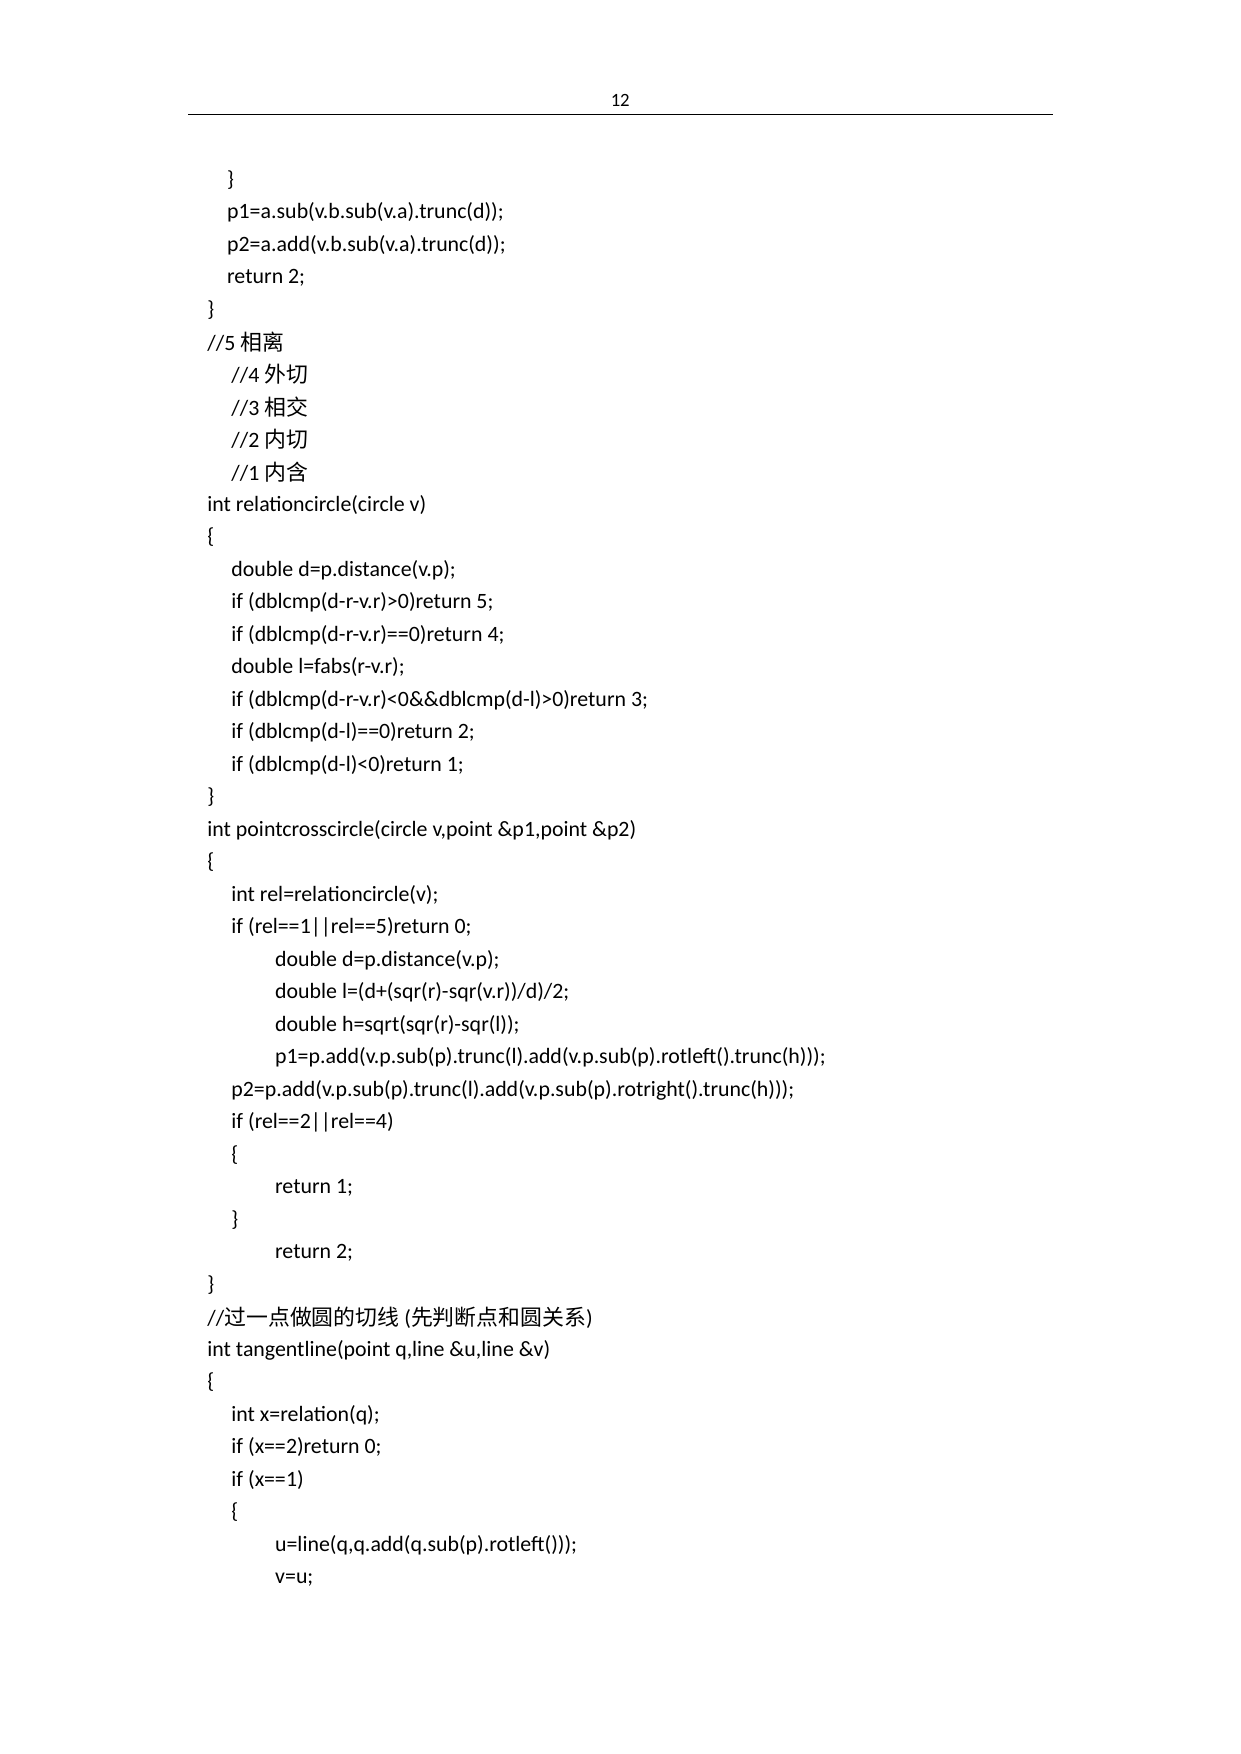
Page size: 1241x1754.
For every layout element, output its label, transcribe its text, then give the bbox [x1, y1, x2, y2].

text if (rel==2||rel==4) [187, 1104, 1053, 1137]
text } [187, 1267, 1053, 1299]
text if (dblcmp(d-r-v.r)>0)return 5; [187, 584, 1053, 617]
text int tangentline(point q,line &u,line &v) [187, 1332, 1053, 1364]
text p1=a.sub(v.b.sub(v.a).trunc(d)); [187, 194, 1053, 227]
text double h=sqrt(sqr(r)-sqr(l)); [187, 1007, 1053, 1039]
text return 2; [187, 1234, 1053, 1267]
text int pointcrosscircle(circle v,point &p1,point &p2) [187, 812, 1053, 844]
text int relationcircle(circle v) [187, 487, 1053, 519]
text { [187, 1494, 1053, 1527]
text double l=fabs(r-v.r); [187, 649, 1053, 682]
text double d=p.distance(v.p); [187, 552, 1053, 584]
text if (rel==1||rel==5)return 0; [187, 909, 1053, 942]
text p2=a.add(v.b.sub(v.a).trunc(d)); [187, 227, 1053, 259]
text double d=p.distance(v.p); [187, 942, 1053, 974]
text //过一点做圆的切线 (先判断点和圆关系) [187, 1299, 1053, 1332]
text v=u; [187, 1559, 1053, 1592]
text //1 内含 [187, 454, 1053, 487]
text return 2; [187, 259, 1053, 292]
text { [187, 844, 1053, 877]
text { [187, 519, 1053, 552]
text if (dblcmp(d-r-v.r)==0)return 4; [187, 617, 1053, 649]
text if (x==2)return 0; [187, 1429, 1053, 1462]
text } [187, 1202, 1053, 1234]
text //4 外切 [187, 357, 1053, 389]
text double l=(d+(sqr(r)-sqr(v.r))/d)/2; [187, 974, 1053, 1007]
text int x=relation(q); [187, 1397, 1053, 1429]
text if (dblcmp(d-l)==0)return 2; [187, 714, 1053, 747]
text { [187, 1364, 1053, 1397]
text //3 相交 [187, 389, 1053, 422]
text p1=p.add(v.p.sub(p).trunc(l).add(v.p.sub(p).rotleft().trunc(h))); [187, 1039, 1053, 1072]
text } [187, 292, 1053, 324]
text if (x==1) [187, 1462, 1053, 1494]
text u=line(q,q.add(q.sub(p).rotleft())); [187, 1527, 1053, 1559]
text if (dblcmp(d-r-v.r)<0&&dblcmp(d-l)>0)return 3; [187, 682, 1053, 714]
text if (dblcmp(d-l)<0)return 1; [187, 747, 1053, 779]
text } [187, 162, 1053, 194]
text } [187, 779, 1053, 812]
text return 1; [187, 1169, 1053, 1202]
text { [187, 1137, 1053, 1169]
text int rel=relationcircle(v); [187, 877, 1053, 909]
text p2=p.add(v.p.sub(p).trunc(l).add(v.p.sub(p).rotright().trunc(h))); [187, 1072, 1053, 1104]
text //5 相离 [187, 324, 1053, 357]
text //2 内切 [187, 422, 1053, 454]
